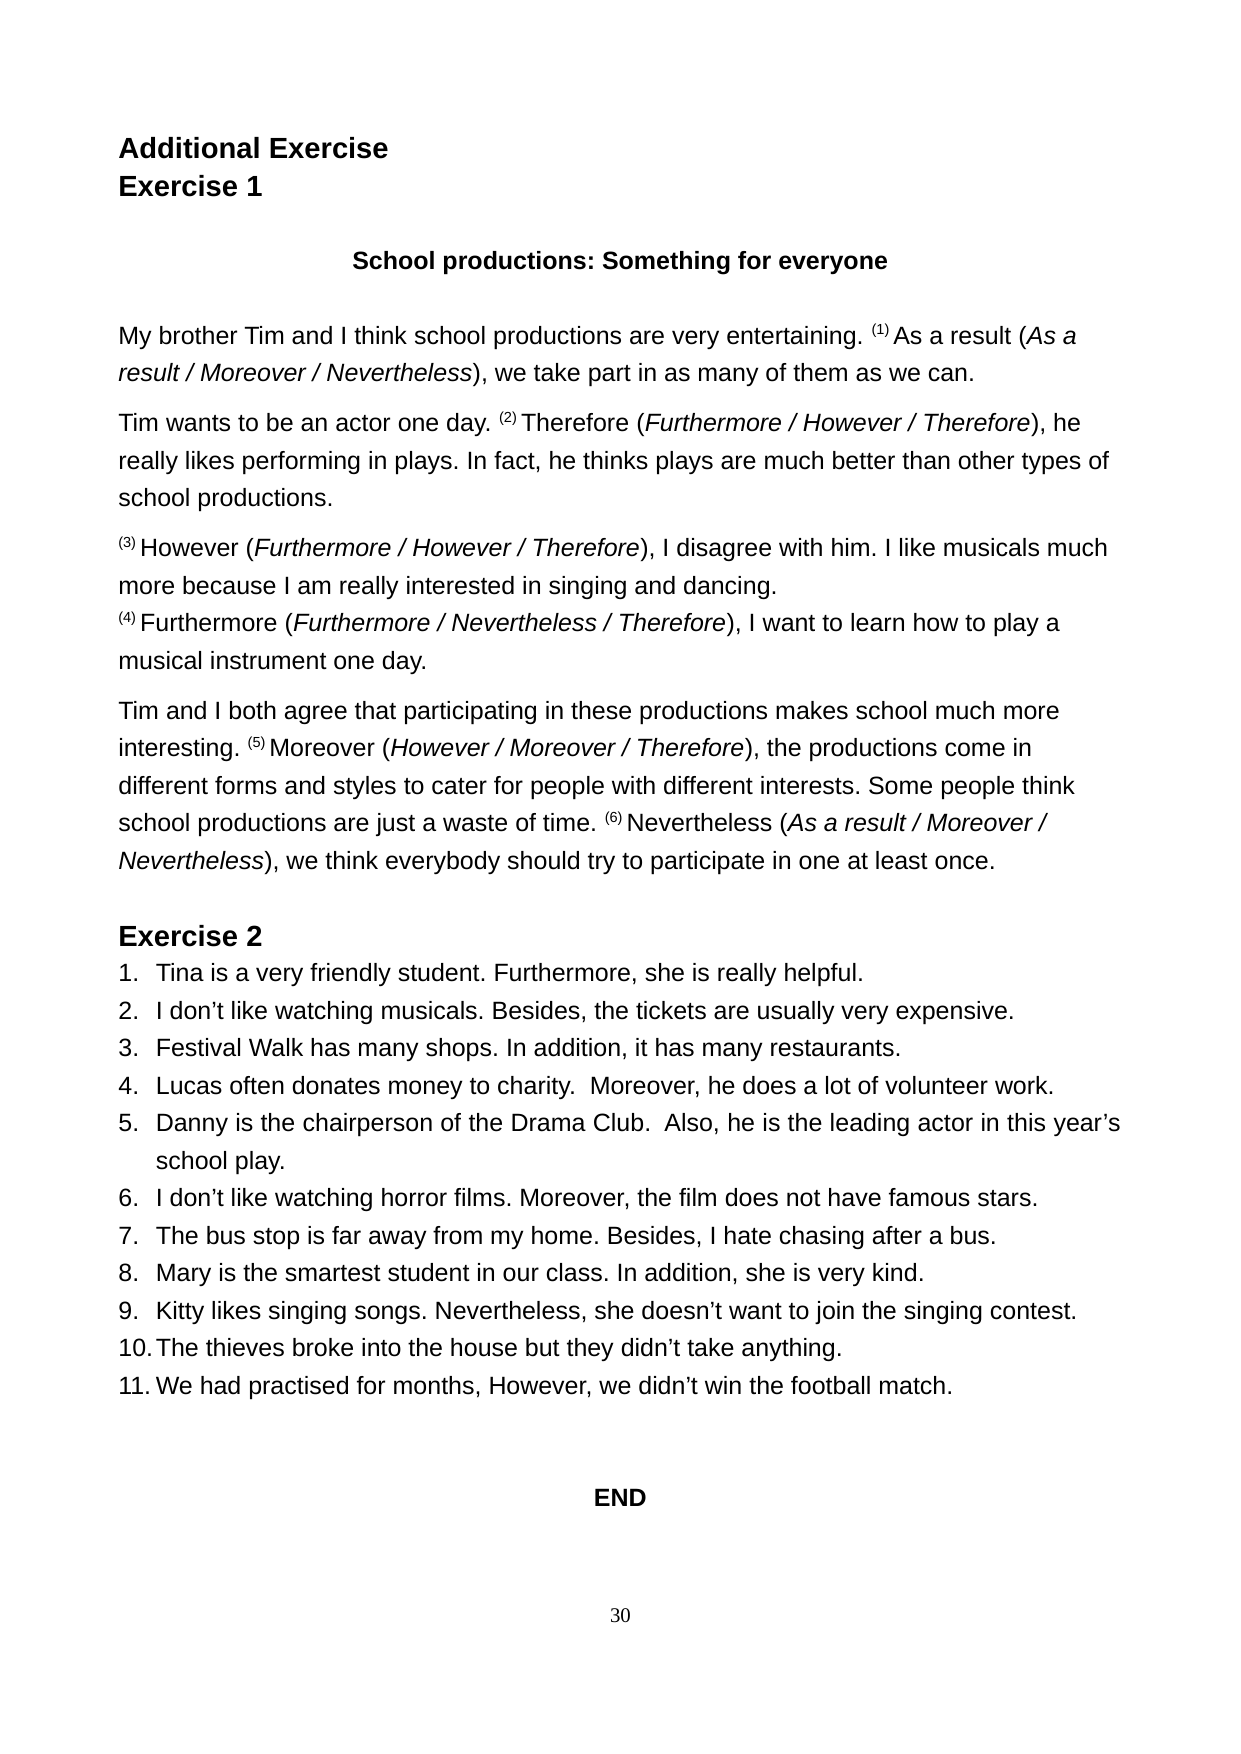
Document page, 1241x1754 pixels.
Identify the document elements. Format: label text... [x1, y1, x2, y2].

text School productions: Something for everyone [118, 242, 1122, 279]
text Tim wants to be an actor one day. (2) (Furthermore / However / Therefore), he really likes performing in plays. In fact, he thinks plays are much better than other types of school productions. [118, 404, 1122, 517]
list Tina is a very friendly student. Furthermore, she is really helpful. [118, 954, 1122, 992]
list The thieves broke into the house but they didn’t take anything. [118, 1329, 1122, 1367]
text Tim and I both agree that participating in these productions makes school much more interesting. (5) (However / Moreover / Therefore), the productions come in different forms and styles to cater for people with different interests. Some people think school productions are just a waste of time. (6) (As a result / Moreover / Nevertheless), we think everybody should try to participate in one at least once. [118, 692, 1122, 879]
list I don’t like watching horror films. Moreover, the film does not have famous stars. [118, 1179, 1122, 1217]
text Additional Exercise [118, 129, 1122, 167]
text Exercise 1 [118, 167, 1122, 204]
text END [118, 1479, 1122, 1517]
list Mary is the smartest student in our class. In addition, she is very kind. [118, 1254, 1122, 1292]
list Lucas often donates money to charity. Moreover, he does a lot of volunteer work. [118, 1067, 1122, 1104]
list We had practised for months, However, we didn’t win the football match. [118, 1367, 1122, 1404]
list I don’t like watching musicals. Besides, the tickets are usually very expensive. [118, 992, 1122, 1029]
list Kitty likes singing songs. Nevertheless, she doesn’t want to join the singing contest. [118, 1292, 1122, 1329]
list Festival Walk has many shops. In addition, it has many restaurants. [118, 1029, 1122, 1067]
text (3) (Furthermore / However / Therefore), I disagree with him. I like musicals much more because I am really interested in singing and dancing. (4) (Furthermore / Nevertheless / Therefore), I want to learn how to play a musical instrument one day. [118, 529, 1122, 679]
list Danny is the chairperson of the Drama Club. Also, he is the leading actor in this year’s school play. [118, 1104, 1122, 1179]
text Exercise 2 [118, 917, 1122, 954]
text My brother Tim and I think school productions are very entertaining. (1) (As a result / Moreover / Nevertheless), we take part in as many of them as we can. [118, 317, 1122, 392]
list The bus stop is far away from my home. Besides, I hate chasing after a bus. [118, 1217, 1122, 1254]
